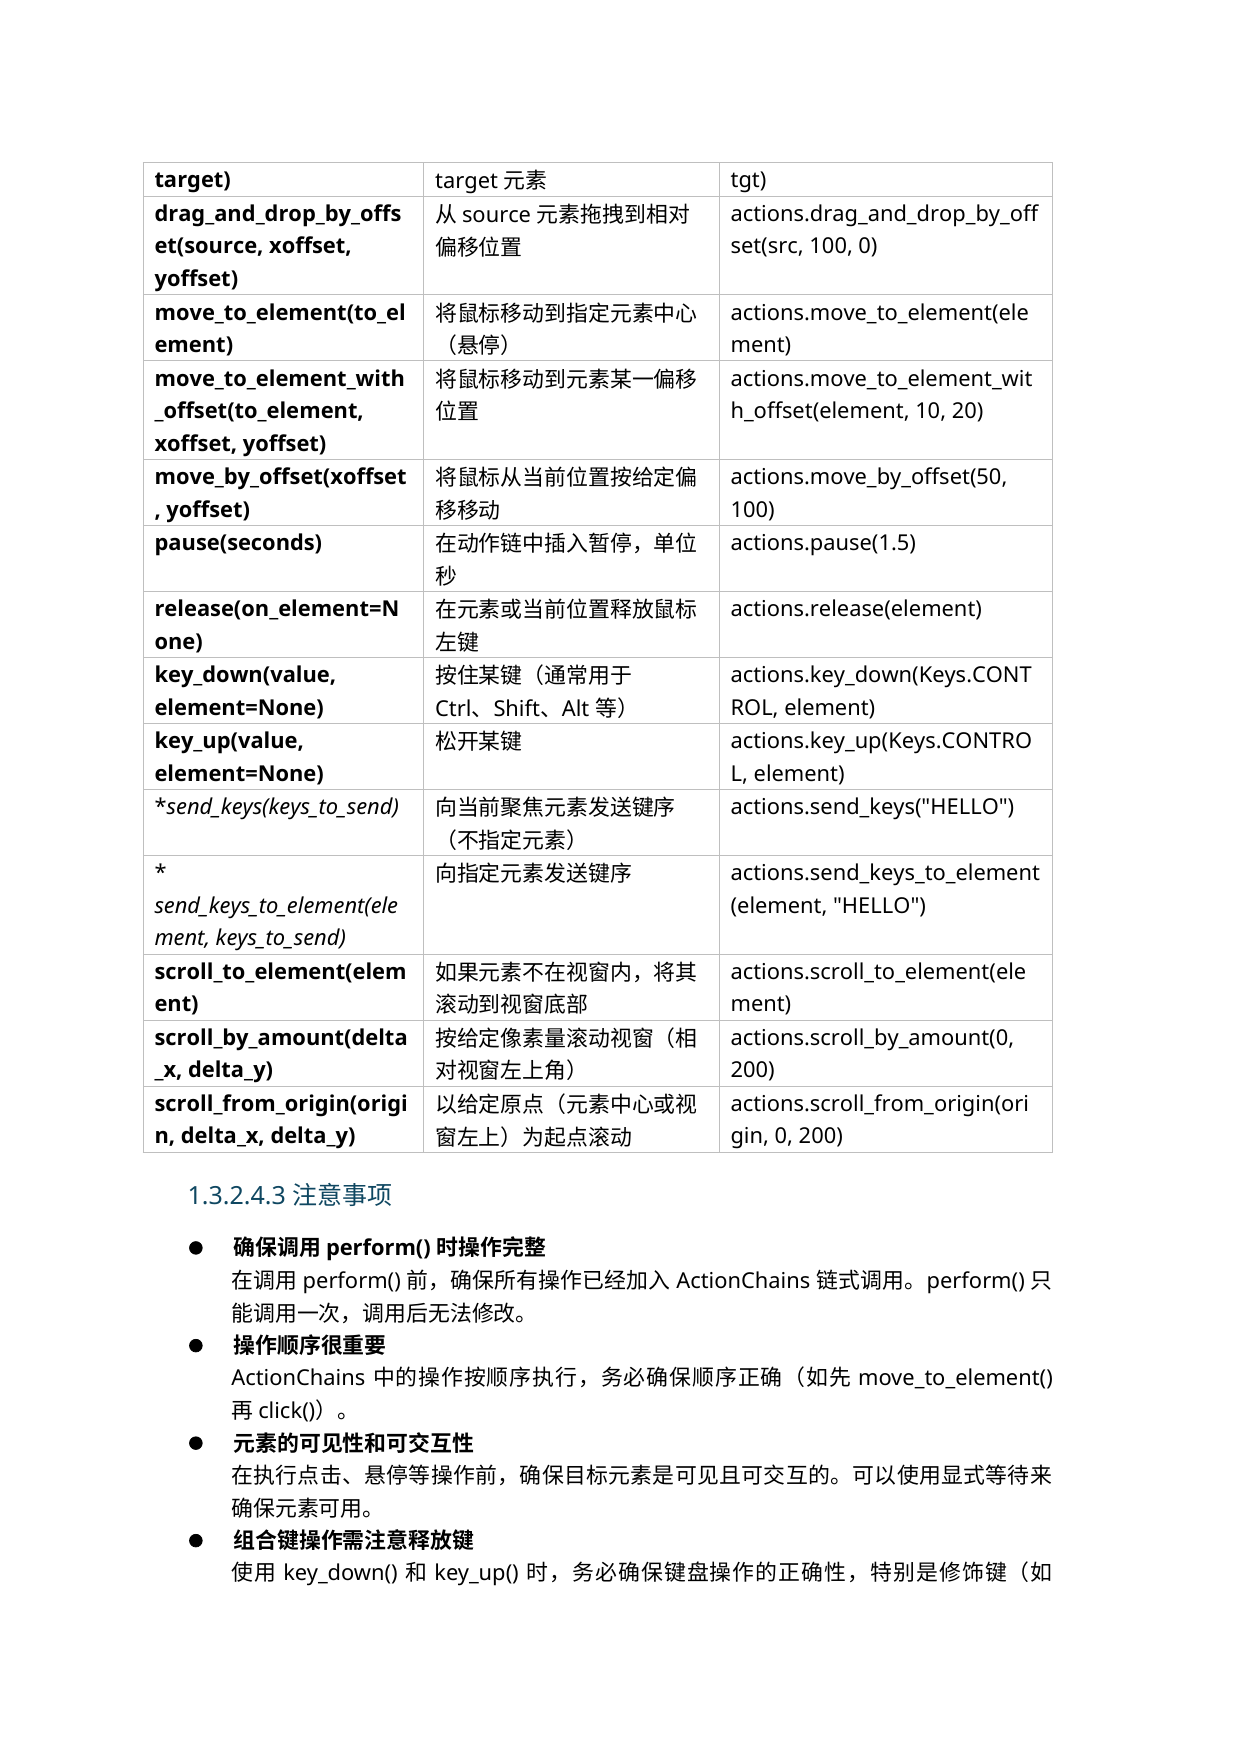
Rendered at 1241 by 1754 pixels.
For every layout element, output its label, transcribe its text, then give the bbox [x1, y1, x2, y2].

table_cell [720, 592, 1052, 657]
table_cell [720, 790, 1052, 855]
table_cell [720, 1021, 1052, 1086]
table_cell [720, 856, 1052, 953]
subtitle 注意事项 [187, 1161, 1053, 1226]
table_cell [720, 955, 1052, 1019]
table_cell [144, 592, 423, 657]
text 在调用 perform() 前，确保所有操作已经加入 ActionChains 链式调用。perform() 只能调用一次，调用后无法修改。 [231, 1263, 1053, 1328]
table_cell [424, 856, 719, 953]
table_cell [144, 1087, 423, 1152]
list 元素的可见性和可交互性 [187, 1425, 1053, 1458]
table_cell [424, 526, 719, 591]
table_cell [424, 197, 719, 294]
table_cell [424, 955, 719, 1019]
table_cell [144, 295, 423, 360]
text 在执行点击、悬停等操作前，确保目标元素是可见且可交互的。可以使用显式等待来确保元素可用。 [231, 1458, 1053, 1523]
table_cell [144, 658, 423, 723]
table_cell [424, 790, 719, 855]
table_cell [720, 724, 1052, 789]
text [231, 1555, 1053, 1588]
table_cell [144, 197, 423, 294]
list 操作顺序很重要 [187, 1328, 1053, 1360]
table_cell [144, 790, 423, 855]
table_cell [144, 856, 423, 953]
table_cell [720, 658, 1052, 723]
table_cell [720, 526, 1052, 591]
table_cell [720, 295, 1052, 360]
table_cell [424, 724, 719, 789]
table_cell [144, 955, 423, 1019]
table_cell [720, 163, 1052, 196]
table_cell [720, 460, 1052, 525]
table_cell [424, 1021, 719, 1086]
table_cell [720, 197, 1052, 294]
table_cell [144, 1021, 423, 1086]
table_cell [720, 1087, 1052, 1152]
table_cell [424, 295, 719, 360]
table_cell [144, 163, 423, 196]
list 确保调用 perform() 时操作完整 [187, 1230, 1053, 1263]
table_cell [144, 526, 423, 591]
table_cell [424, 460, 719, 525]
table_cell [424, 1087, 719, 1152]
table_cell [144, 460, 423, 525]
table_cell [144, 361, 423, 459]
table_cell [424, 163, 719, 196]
list 组合键操作需注意释放键 [187, 1523, 1053, 1555]
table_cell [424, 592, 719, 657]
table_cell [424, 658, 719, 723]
text ActionChains 中的操作按顺序执行，务必确保顺序正确（如先 move_to_element() 再 click()）。 [231, 1360, 1053, 1425]
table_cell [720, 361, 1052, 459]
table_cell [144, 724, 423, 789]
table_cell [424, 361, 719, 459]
